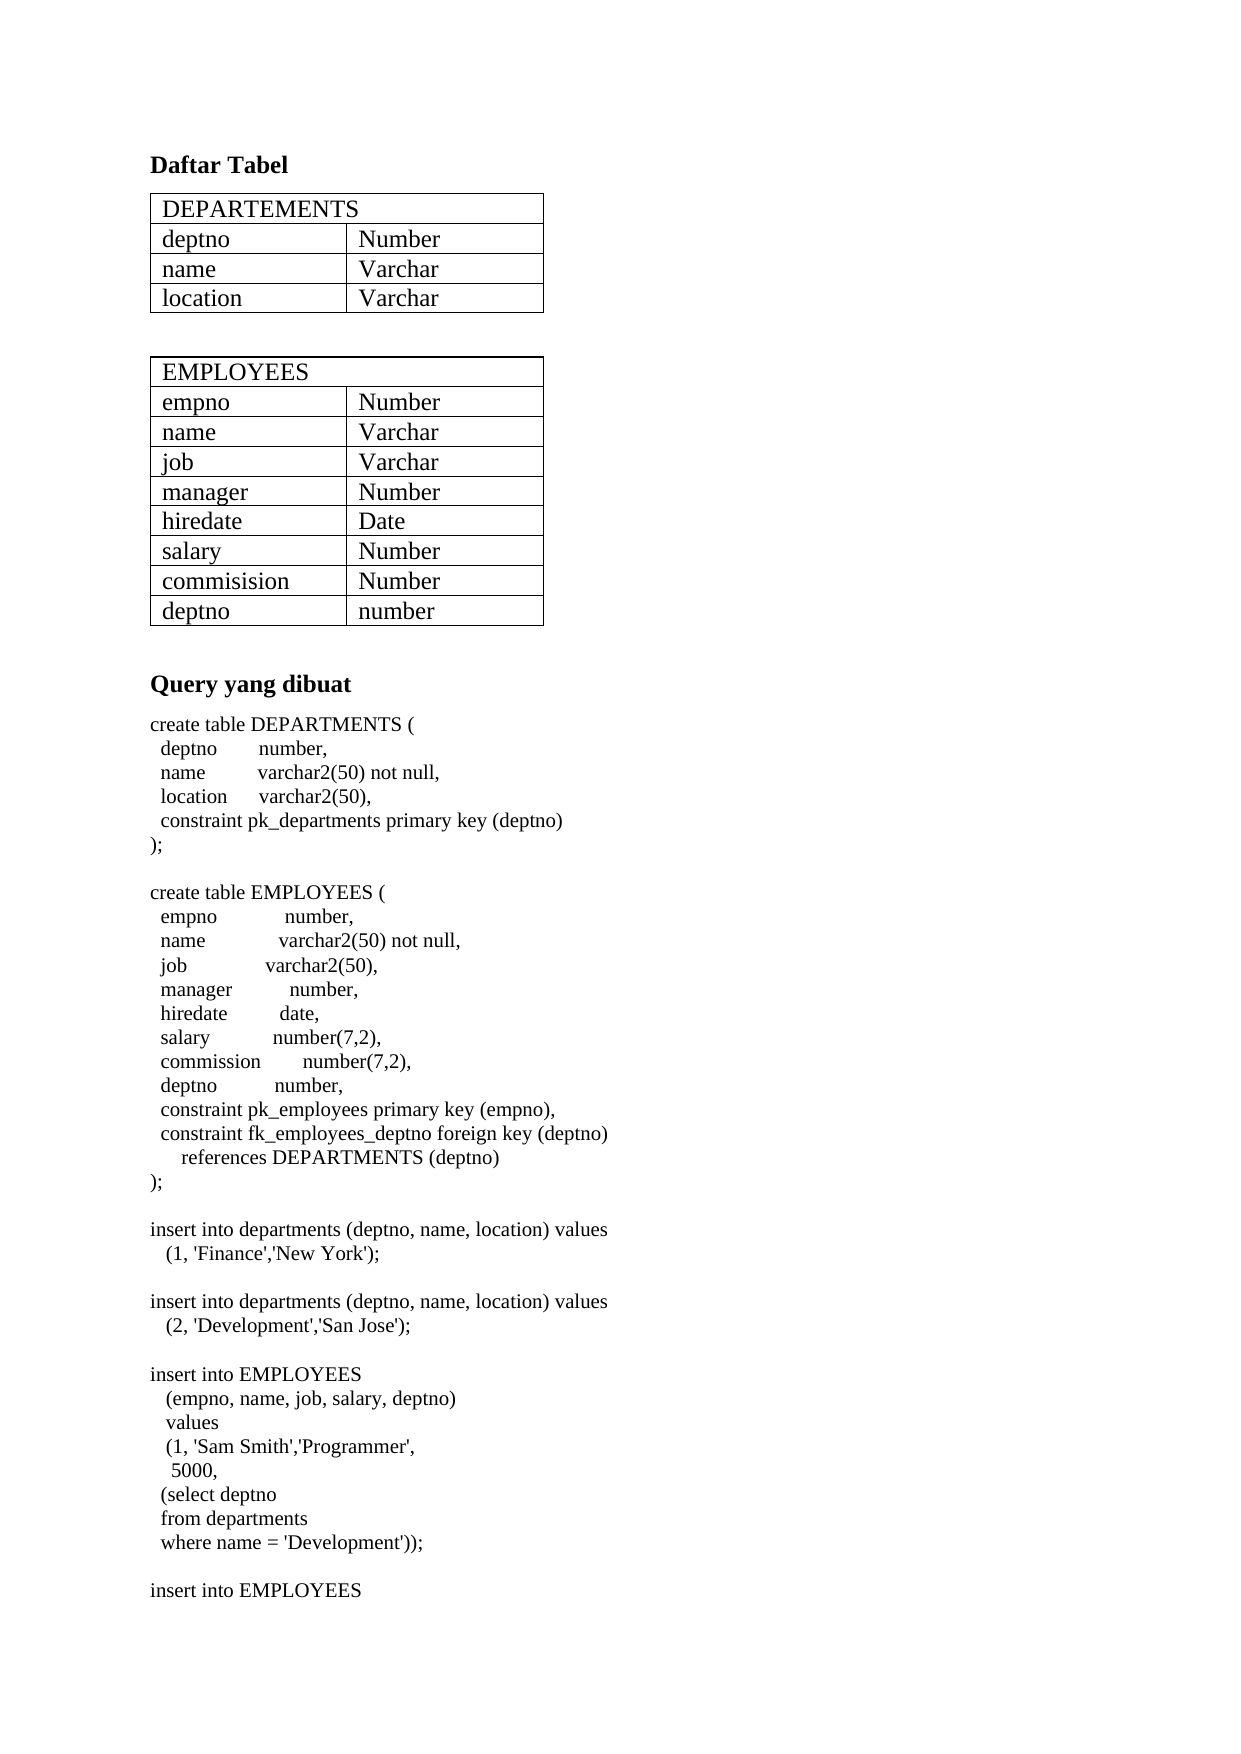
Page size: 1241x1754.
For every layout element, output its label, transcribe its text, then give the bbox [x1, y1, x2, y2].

table_cell number [347, 596, 543, 624]
text where name = 'Development')); [150, 1530, 1090, 1554]
text from departments [150, 1506, 1090, 1530]
text constraint pk_departments primary key (deptno) [150, 808, 1090, 832]
text constraint fk_employees_deptno foreign key (deptno) [150, 1121, 1090, 1145]
text empno number, [150, 904, 1090, 928]
table_cell deptno [151, 596, 346, 624]
table_header DEPARTEMENTS [151, 194, 543, 223]
text create table DEPARTMENTS ( [150, 712, 1090, 736]
table_cell manager [151, 477, 346, 505]
table_cell commisision [151, 566, 346, 595]
table_cell location [151, 284, 346, 312]
table_cell hiredate [151, 506, 346, 535]
text commission number(7,2), [150, 1049, 1090, 1073]
text Daftar Tabel [150, 150, 1090, 179]
text constraint pk_employees primary key (empno), [150, 1097, 1090, 1121]
text name varchar2(50) not null, [150, 760, 1090, 784]
text deptno number, [150, 1073, 1090, 1097]
text deptno number, [150, 736, 1090, 760]
table_cell salary [151, 536, 346, 565]
table_cell Varchar [347, 417, 543, 446]
table_cell empno [151, 387, 346, 416]
text manager number, [150, 977, 1090, 1001]
table_cell deptno [151, 224, 346, 253]
table_cell job [151, 447, 346, 476]
table_cell Number [347, 224, 543, 253]
table_cell Number [347, 536, 543, 565]
text job varchar2(50), [150, 952, 1090, 977]
table_cell Varchar [347, 447, 543, 476]
text insert into departments (deptno, name, location) values [150, 1289, 1090, 1313]
text name varchar2(50) not null, [150, 928, 1090, 952]
text insert into EMPLOYEES [150, 1578, 1090, 1602]
table_cell Number [347, 477, 543, 505]
text ); [150, 832, 1090, 856]
text create table EMPLOYEES ( [150, 880, 1090, 904]
text references DEPARTMENTS (deptno) [150, 1145, 1090, 1169]
table_cell Varchar [347, 284, 543, 312]
text (select deptno [150, 1482, 1090, 1506]
text (2, 'Development','San Jose'); [150, 1313, 1090, 1337]
table_cell name [151, 254, 346, 282]
text hiredate date, [150, 1001, 1090, 1025]
table_cell Number [347, 387, 543, 416]
table_cell name [151, 417, 346, 446]
table_header EMPLOYEES [151, 358, 543, 386]
text ); [150, 1169, 1090, 1193]
table_cell Date [347, 506, 543, 535]
text insert into EMPLOYEES [150, 1362, 1090, 1386]
text values [150, 1410, 1090, 1434]
text (1, 'Finance','New York'); [150, 1241, 1090, 1265]
text Query yang dibuat [150, 669, 1090, 697]
text salary number(7,2), [150, 1025, 1090, 1049]
text 5000, [150, 1458, 1090, 1482]
text (1, 'Sam Smith','Programmer', [150, 1434, 1090, 1458]
text insert into departments (deptno, name, location) values [150, 1217, 1090, 1241]
table_cell Varchar [347, 254, 543, 282]
text (empno, name, job, salary, deptno) [150, 1386, 1090, 1410]
table_cell Number [347, 566, 543, 595]
text location varchar2(50), [150, 784, 1090, 808]
